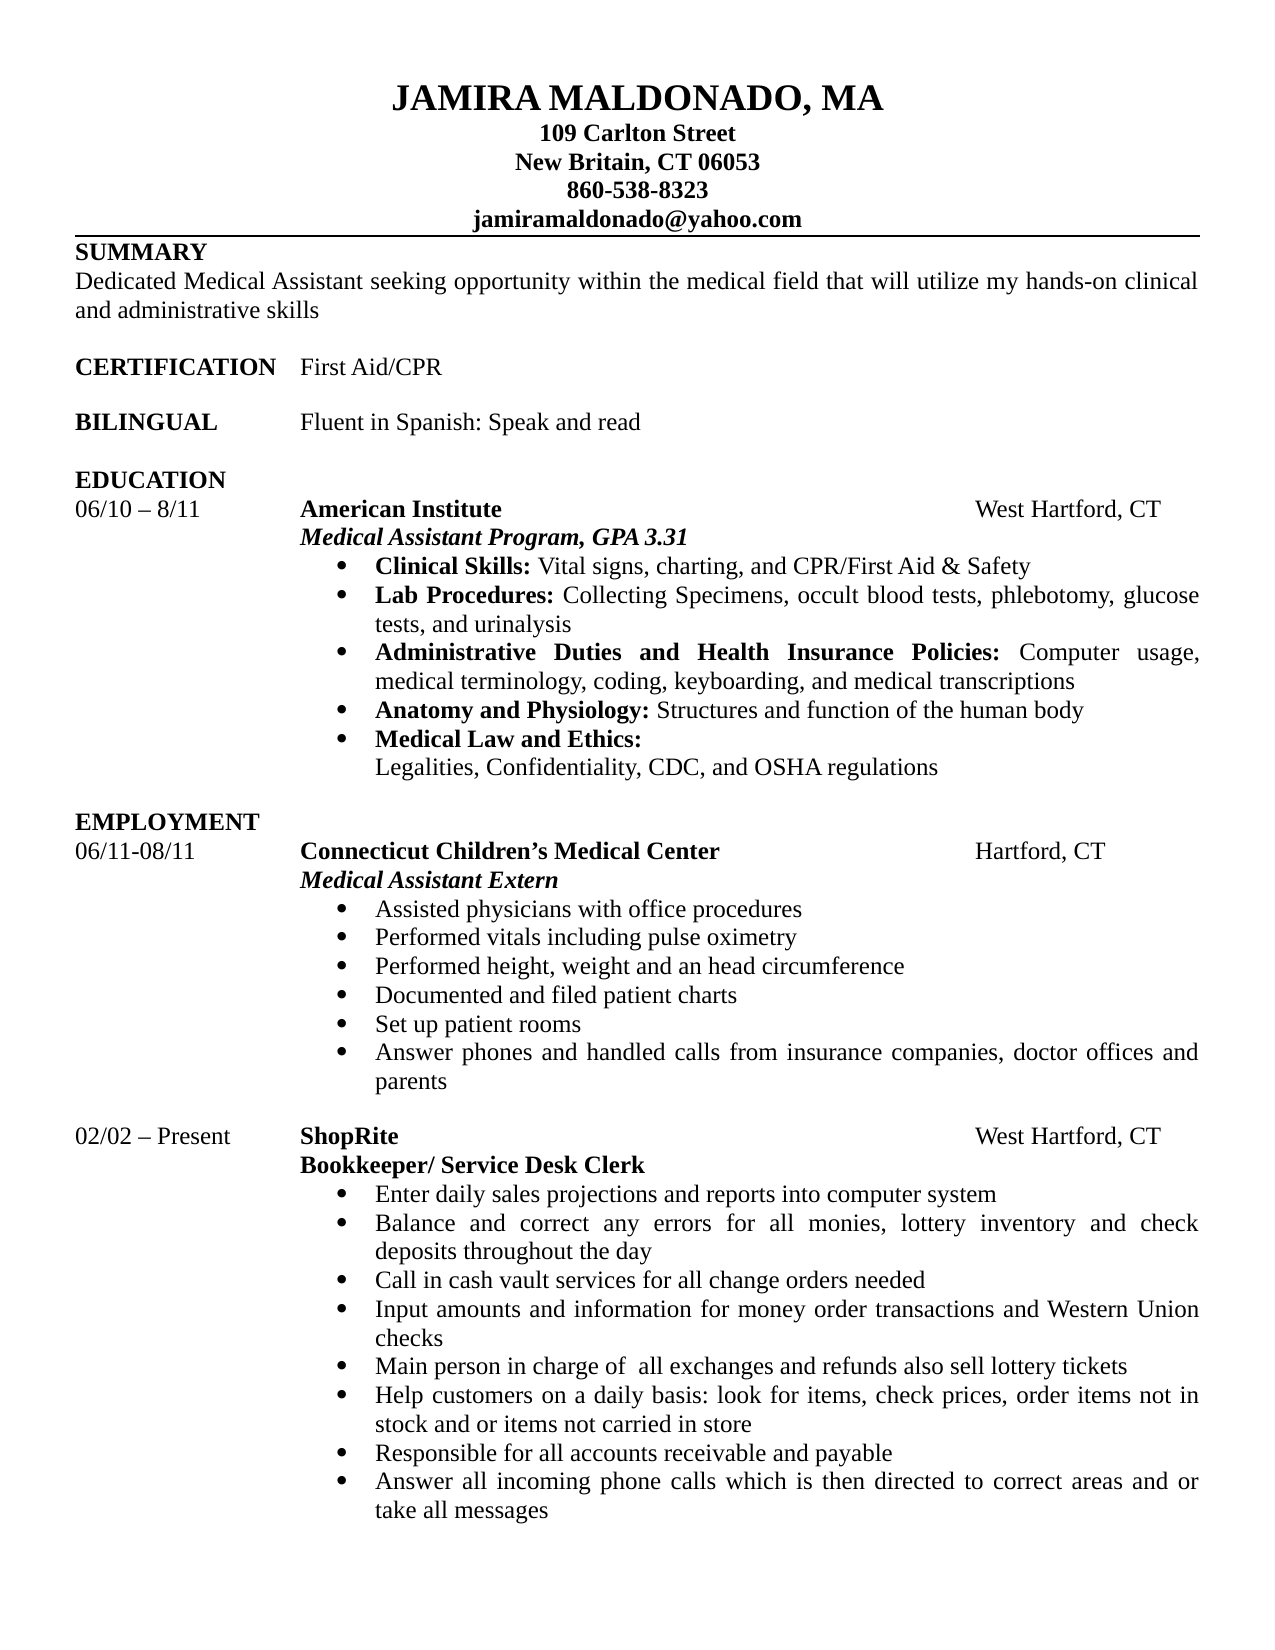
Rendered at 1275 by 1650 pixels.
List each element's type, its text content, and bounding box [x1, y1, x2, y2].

text  Answer phones and handled calls from insurance companies, doctor offices and parents [337, 1037, 1200, 1095]
text  Performed height, weight and an head circumference [337, 951, 1200, 980]
text jamiramaldonado@yahoo.com [75, 204, 1200, 235]
text  Responsible for all accounts receivable and payable [337, 1438, 1200, 1466]
text 02/02 – Present ShopRite West Hartford, CT [75, 1121, 1200, 1150]
text  Clinical Skills: Vital signs, charting, and CPR/First Aid & Safety [337, 551, 1200, 580]
text Medical Assistant Program, GPA 3.31 [75, 522, 1200, 551]
text  Medical Law and Ethics: [337, 724, 1200, 752]
text SUMMARY [75, 237, 1200, 266]
text CERTIFICATION First Aid/CPR [75, 352, 1200, 381]
text BILINGUAL Fluent in Spanish: Speak and read [75, 407, 1200, 436]
text  Answer all incoming phone calls which is then directed to correct areas and or take all messages [337, 1466, 1200, 1524]
text Legalities, Confidentiality, CDC, and OSHA regulations [375, 752, 1200, 781]
text  Performed vitals including pulse oximetry [337, 922, 1200, 951]
text  Main person in charge of all exchanges and refunds also sell lottery tickets [337, 1351, 1200, 1380]
text 109 Carlton Street [75, 118, 1200, 147]
text  Enter daily sales projections and reports into computer system [337, 1179, 1200, 1208]
text  Help customers on a daily basis: look for items, check prices, order items not in stock and or items not carried in store [337, 1380, 1200, 1438]
text  Set up patient rooms [337, 1009, 1200, 1037]
text 860-538-8323 [75, 176, 1200, 204]
text EMPLOYMENT [75, 807, 1200, 836]
text Medical Assistant Extern [75, 865, 1200, 894]
text JAMIRA MALDONADO, MA [75, 75, 1200, 118]
text  Input amounts and information for money order transactions and Western Union checks [337, 1294, 1200, 1351]
text  Assisted physicians with office procedures [337, 894, 1200, 922]
text 06/10 – 8/11 American Institute West Hartford, CT [75, 494, 1200, 522]
text Dedicated Medical Assistant seeking opportunity within the medical field that will utilize my hands-on clinical and administrative skills [75, 266, 1200, 323]
text 06/11-08/11 Connecticut Children’s Medical Center Hartford, CT [75, 836, 1200, 865]
text  Documented and filed patient charts [337, 980, 1200, 1009]
text  Anatomy and Physiology: Structures and function of the human body [337, 695, 1200, 724]
text  Call in cash vault services for all change orders needed [337, 1265, 1200, 1294]
text  Balance and correct any errors for all monies, lottery inventory and check deposits throughout the day [337, 1208, 1200, 1265]
text Bookkeeper/ Service Desk Clerk [75, 1150, 1200, 1179]
text EDUCATION [75, 465, 1200, 494]
text  Administrative Duties and Health Insurance Policies: Computer usage, medical terminology, coding, keyboarding, and medical transcriptions [337, 637, 1200, 695]
text New Britain, CT 06053 [75, 147, 1200, 176]
text  Lab Procedures: Collecting Specimens, occult blood tests, phlebotomy, glucose tests, and urinalysis [337, 580, 1200, 637]
